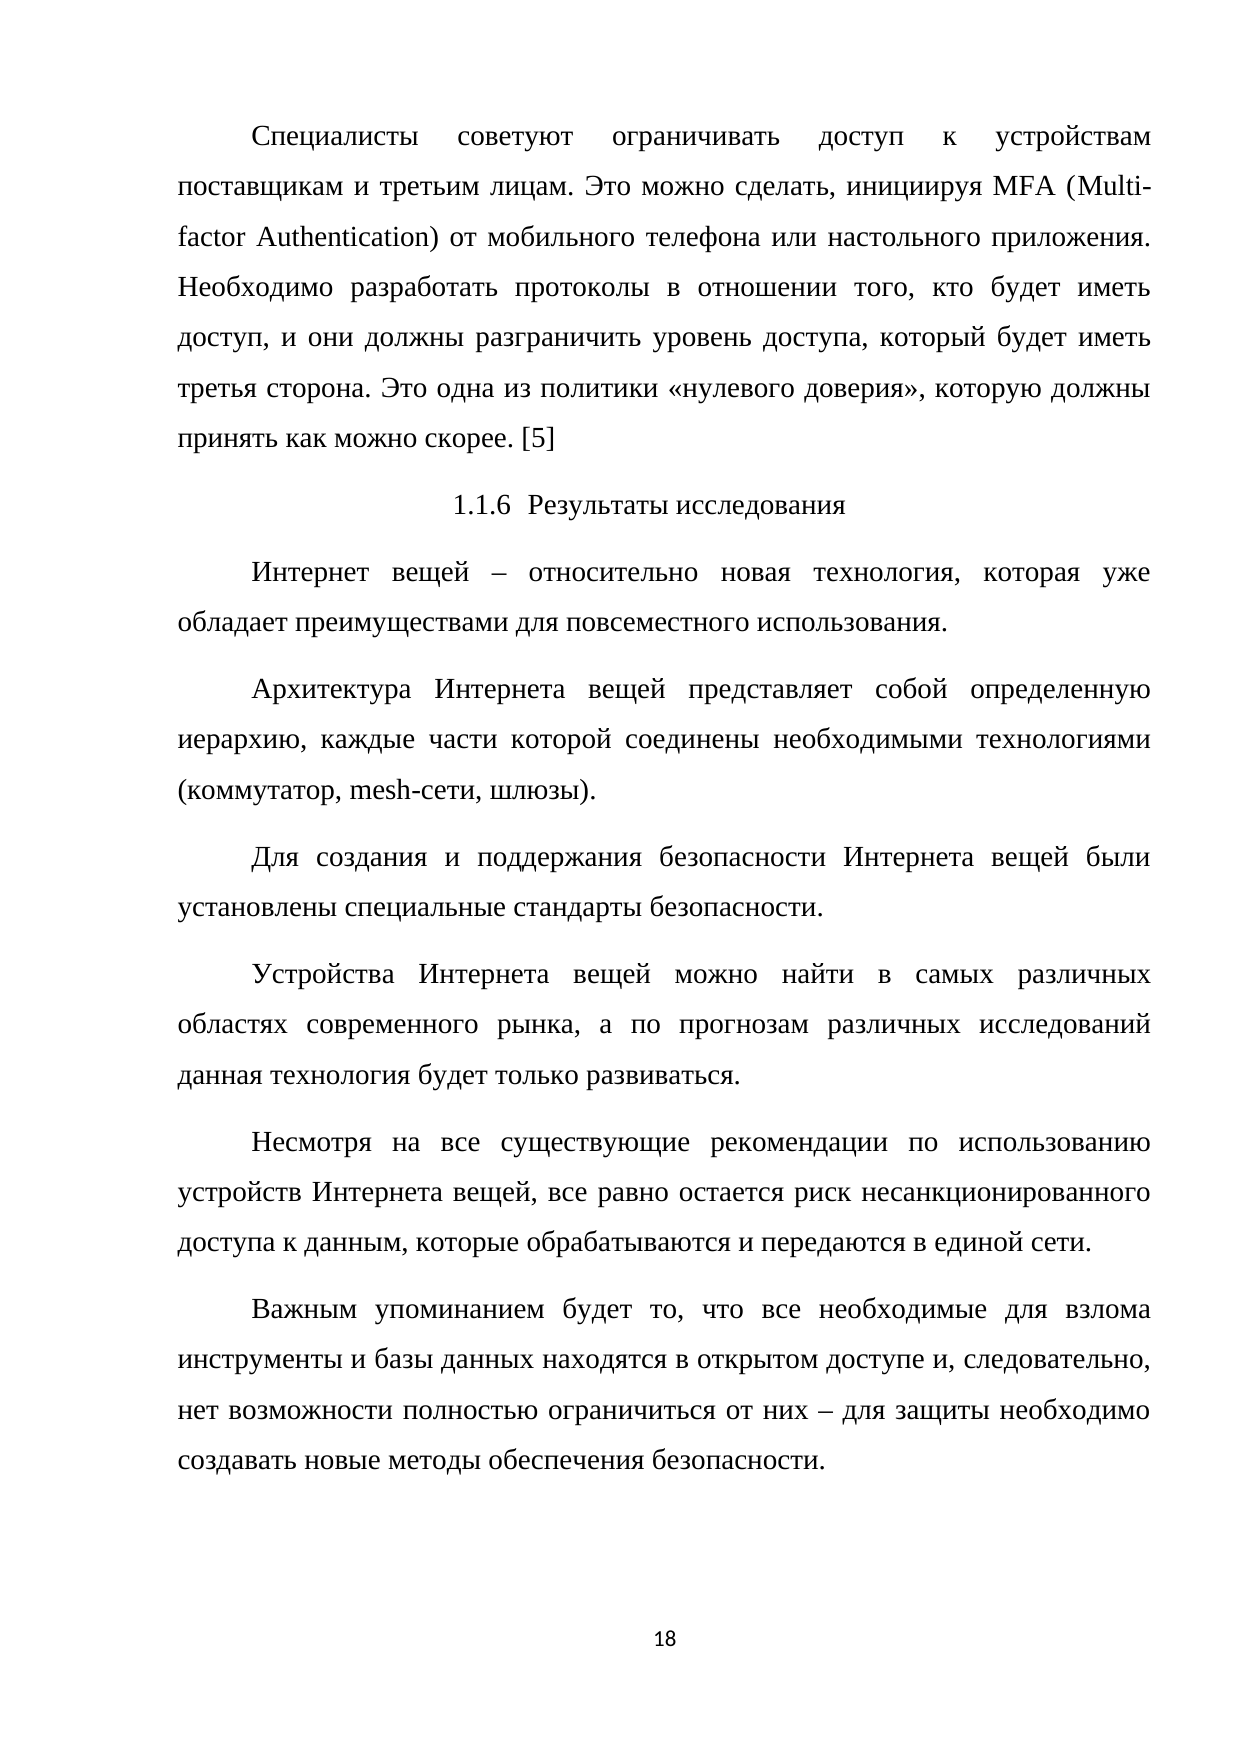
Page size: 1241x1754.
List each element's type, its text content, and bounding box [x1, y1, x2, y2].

text Устройства Интернета вещей можно найти в самых различных областях современного рынка, а по прогнозам различных исследований данная технология будет только развиваться. [177, 956, 1152, 1090]
text Несмотря на все существующие рекомендации по использованию устройств Интернета вещей, все равно остается риск несанкционированного доступа к данным, которые обрабатываются и передаются в единой сети. [177, 1124, 1152, 1258]
text Важным упоминанием будет то, что все необходимые для взлома инструменты и базы данных находятся в открытом доступе и, следовательно, нет возможности полностью ограничиться от них – для защиты необходимо создавать новые методы обеспечения безопасности. [177, 1291, 1152, 1476]
text Специалисты советуют ограничивать доступ к устройствам поставщикам и третьим лицам. Это можно сделать, инициируя MFA (Multi-factor Authentication) от мобильного телефона или настольного приложения. Необходимо разработать протоколы в отношении того, кто будет иметь доступ, и они должны разграничить уровень доступа, который будет иметь третья сторона. Это одна из политики «нулевого доверия», которую должны принять как можно скорее. [5] [177, 118, 1152, 453]
list Результаты исследования [147, 487, 1152, 521]
text Архитектура Интернета вещей представляет собой определенную иерархию, каждые части которой соединены необходимыми технологиями (коммутатор, mesh-сети, шлюзы). [177, 671, 1152, 805]
text Для создания и поддержания безопасности Интернета вещей были установлены специальные стандарты безопасности. [177, 839, 1152, 923]
text Интернет вещей – относительно новая технология, которая уже обладает преимуществами для повсеместного использования. [177, 554, 1152, 638]
